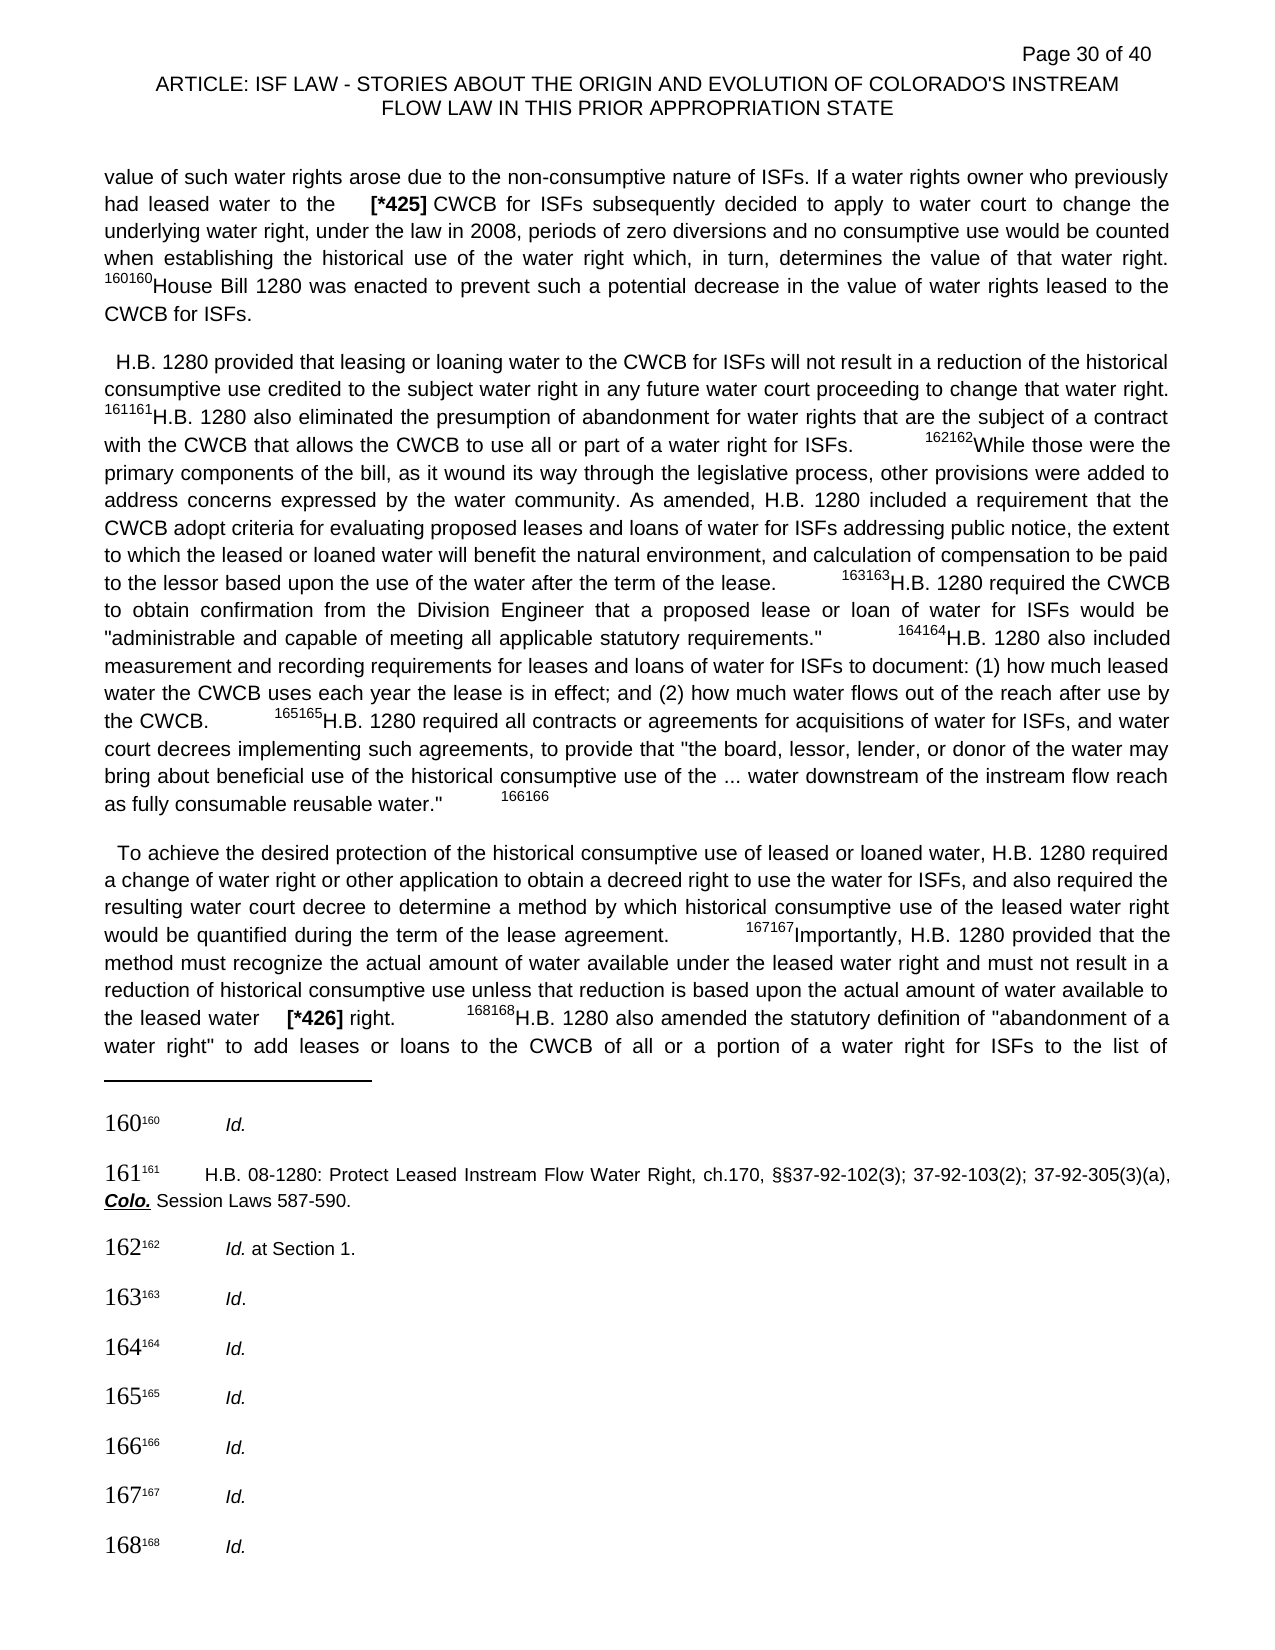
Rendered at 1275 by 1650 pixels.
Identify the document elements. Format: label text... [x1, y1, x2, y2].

text To achieve the desired protection of the historical consumptive use of leased or loaned water, H.B. 1280 required a change of water right or other application to obtain a decreed right to use the water for ISFs, and also required the resulting water court decree to determine a method by which historical consumptive use of the leased water right would be quantified during the term of the lease agreement. 167Importantly, H.B. 1280 provided that the method must recognize the actual amount of water available under the leased water right and must not result in a reduction of historical consumptive use unless that reduction is based upon the actual amount of water available to the leased water [*426] right. 168H.B. 1280 also amended the statutory definition of "abandonment of a water right" to add leases or loans to the CWCB of all or a portion of a water right for ISFs to the list of circumstances for which any period of nonuse of the subject water right would be tolled, and no intent to discontinue permanent use of the water would be found. 169 [104, 838, 1171, 1058]
text H.B. 1280 provided that leasing or loaning water to the CWCB for ISFs will not result in a reduction of the historical consumptive use credited to the subject water right in any future water court proceeding to change that water right. 161H.B. 1280 also eliminated the presumption of abandonment for water rights that are the subject of a contract with the CWCB that allows the CWCB to use all or part of a water right for ISFs. 162While those were the primary components of the bill, as it wound its way through the legislative process, other provisions were added to address concerns expressed by the water community. As amended, H.B. 1280 included a requirement that the CWCB adopt criteria for evaluating proposed leases and loans of water for ISFs addressing public notice, the extent to which the leased or loaned water will benefit the natural environment, and calculation of compensation to be paid to the lessor based upon the use of the water after the term of the lease. 163H.B. 1280 required the CWCB to obtain confirmation from the Division Engineer that a proposed lease or loan of water for ISFs would be "administrable and capable of meeting all applicable statutory requirements." 164H.B. 1280 also included measurement and recording requirements for leases and loans of water for ISFs to document: (1) how much leased water the CWCB uses each year the lease is in effect; and (2) how much water flows out of the reach after use by the CWCB. 165H.B. 1280 required all contracts or agreements for acquisitions of water for ISFs, and water court decrees implementing such agreements, to provide that "the board, lessor, lender, or donor of the water may bring about beneficial use of the historical consumptive use of the ... water downstream of the instream flow reach as fully consumable reusable water." 166 [104, 346, 1171, 817]
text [104, 161, 1171, 326]
